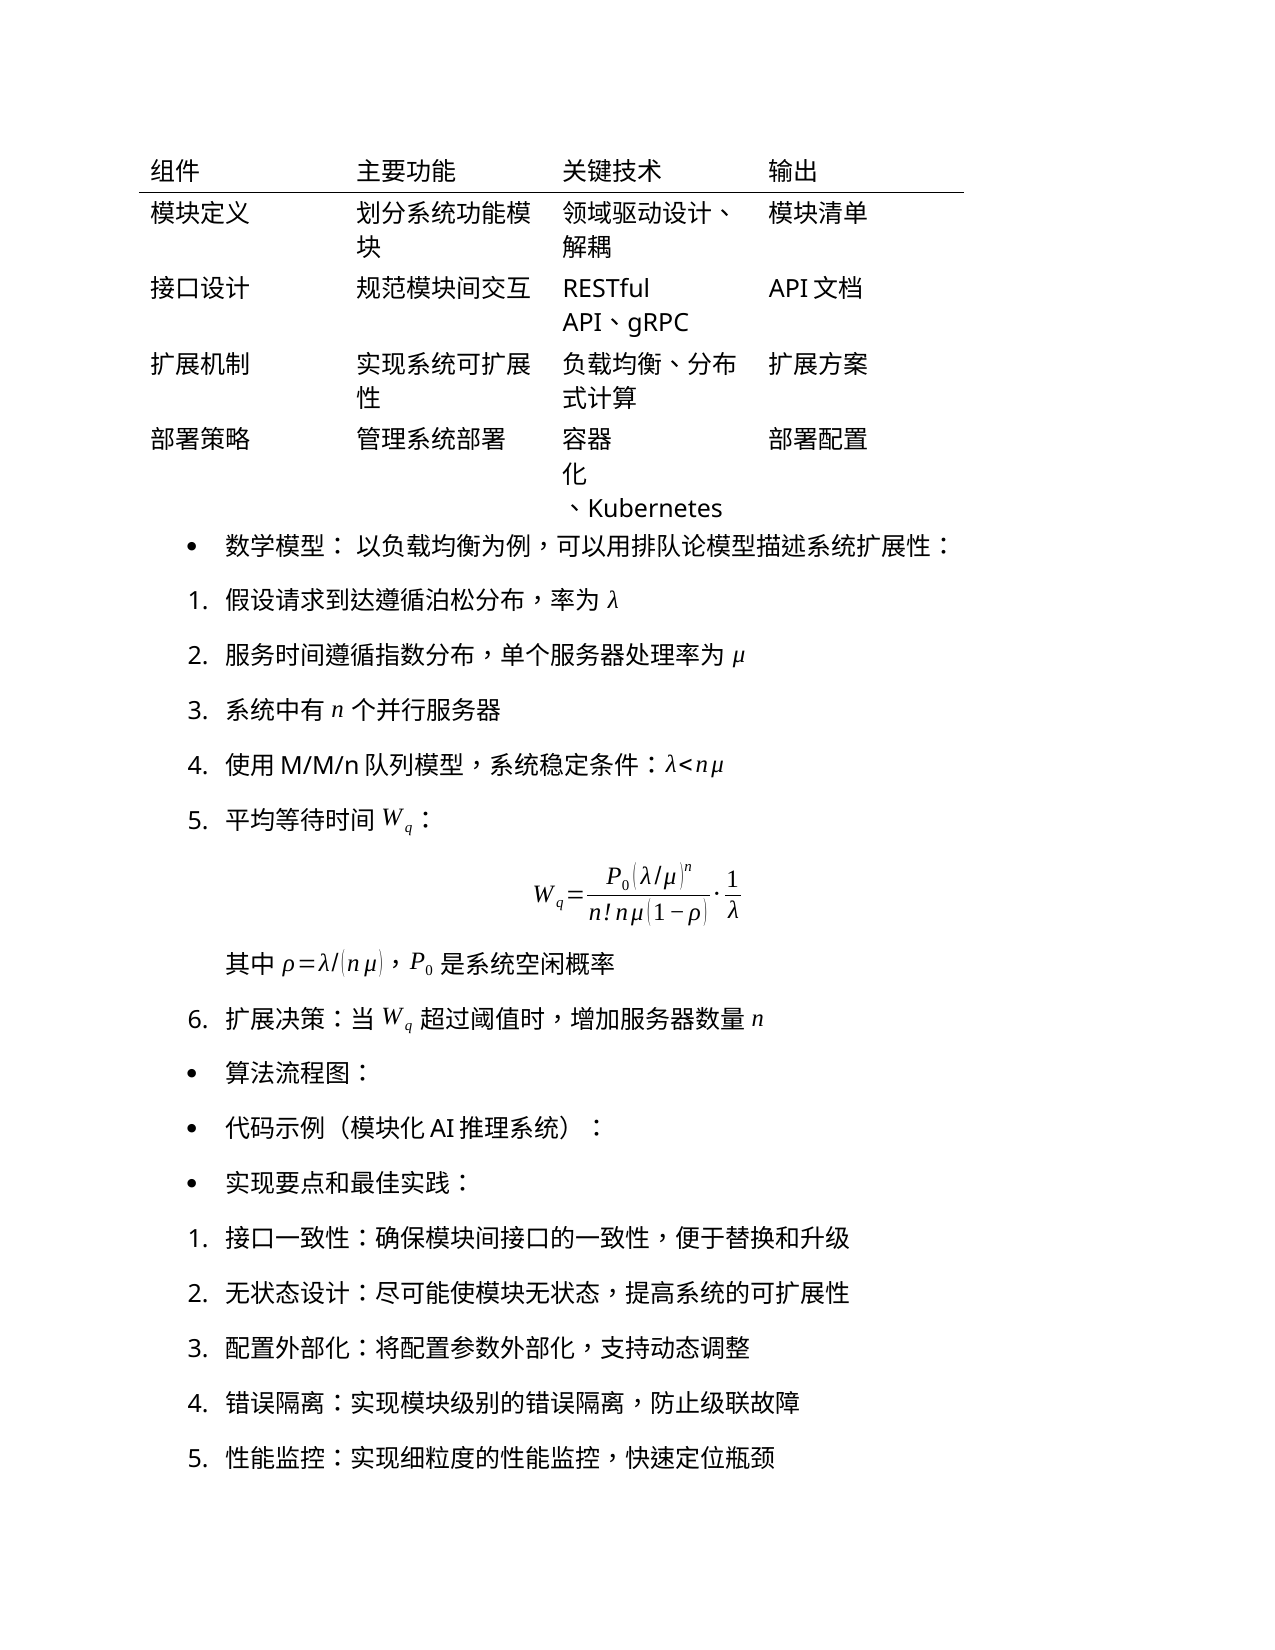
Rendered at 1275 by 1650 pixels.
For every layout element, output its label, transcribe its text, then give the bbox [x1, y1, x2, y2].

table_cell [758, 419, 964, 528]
list 接口一致性：确保模块间接口的一致性，便于替换和升级 [187, 1221, 1125, 1255]
list 其中 ， 是系统空闲概率 [187, 946, 1125, 980]
list 无状态设计：尽可能使模块无状态，提高系统的可扩展性 [187, 1276, 1125, 1310]
list 错误隔离：实现模块级别的错误隔离，防止级联故障 [187, 1386, 1125, 1419]
list 扩展决策：当 超过阈值时，增加服务器数量 [187, 1001, 1125, 1035]
list 算法流程图： [187, 1056, 1125, 1090]
list 假设请求到达遵循泊松分布，率为 [187, 583, 1125, 617]
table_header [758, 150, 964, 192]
list 数学模型： 以负载均衡为例，可以用排队论模型描述系统扩展性： [187, 528, 1125, 562]
list 系统中有 个并行服务器 [187, 693, 1125, 727]
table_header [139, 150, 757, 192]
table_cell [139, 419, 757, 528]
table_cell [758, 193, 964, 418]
list 使用M/M/n队列模型，系统稳定条件： [187, 748, 1125, 782]
list 配置外部化：将配置参数外部化，支持动态调整 [187, 1331, 1125, 1365]
list 平均等待时间 ： [187, 803, 1125, 837]
list 服务时间遵循指数分布，单个服务器处理率为 [187, 638, 1125, 672]
list 性能监控：实现细粒度的性能监控，快速定位瓶颈 [187, 1440, 1125, 1474]
list 实现要点和最佳实践： [187, 1166, 1125, 1200]
list 代码示例（模块化AI推理系统）： [187, 1111, 1125, 1145]
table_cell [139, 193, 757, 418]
